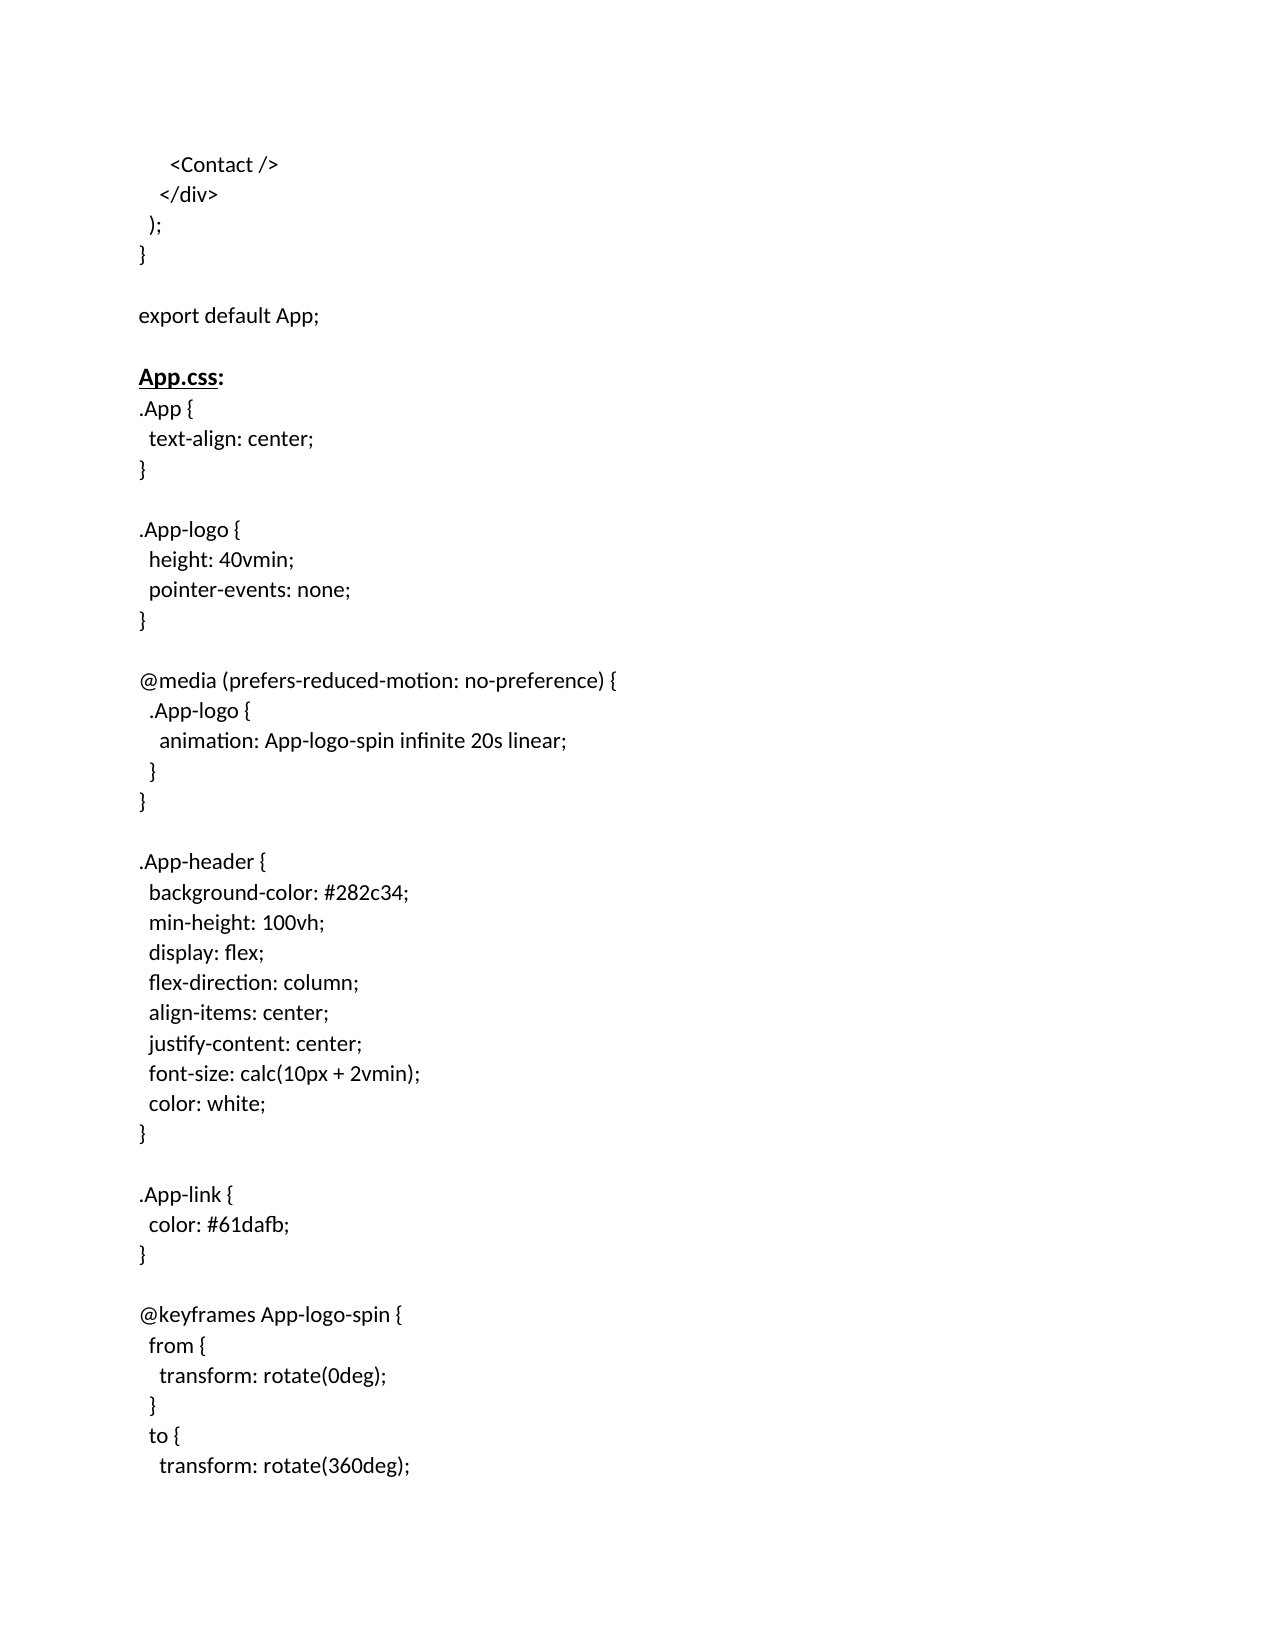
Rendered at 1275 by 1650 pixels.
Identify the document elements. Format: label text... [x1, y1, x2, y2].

list pointer-events: none; [138, 576, 1125, 604]
list text-align: center; [138, 424, 1125, 453]
list to { [138, 1421, 1125, 1449]
list .App-logo { [138, 696, 1125, 724]
list flex-direction: column; [138, 968, 1125, 996]
list } [138, 1391, 1125, 1419]
list } [138, 757, 1125, 785]
list min-height: 100vh; [138, 908, 1125, 936]
list .App-header { [138, 847, 1125, 876]
list export default App; [138, 301, 1125, 329]
list .App-link { [138, 1180, 1125, 1208]
list } [138, 787, 1125, 815]
list <Contact /> [138, 150, 1125, 178]
list color: white; [138, 1089, 1125, 1117]
list from { [138, 1331, 1125, 1359]
list } [138, 1119, 1125, 1147]
list font-size: calc(10px + 2vmin); [138, 1059, 1125, 1087]
list .App-logo { [138, 515, 1125, 543]
list App.css: [138, 361, 1125, 392]
list @keyframes App-logo-spin { [138, 1301, 1125, 1329]
list justify-content: center; [138, 1029, 1125, 1057]
list } [138, 1240, 1125, 1268]
list ); [138, 210, 1125, 238]
list } [138, 606, 1125, 634]
list animation: App-logo-spin infinite 20s linear; [138, 727, 1125, 755]
list } [138, 241, 1125, 269]
list </div> [138, 180, 1125, 208]
list @media (prefers-reduced-motion: no-preference) { [138, 666, 1125, 694]
list .App { [138, 394, 1125, 422]
list align-items: center; [138, 998, 1125, 1027]
list height: 40vmin; [138, 545, 1125, 573]
list display: flex; [138, 938, 1125, 966]
list background-color: #282c34; [138, 878, 1125, 906]
list } [138, 455, 1125, 483]
list color: #61dafb; [138, 1210, 1125, 1238]
list transform: rotate(360deg); [138, 1452, 1125, 1480]
list transform: rotate(0deg); [138, 1361, 1125, 1389]
